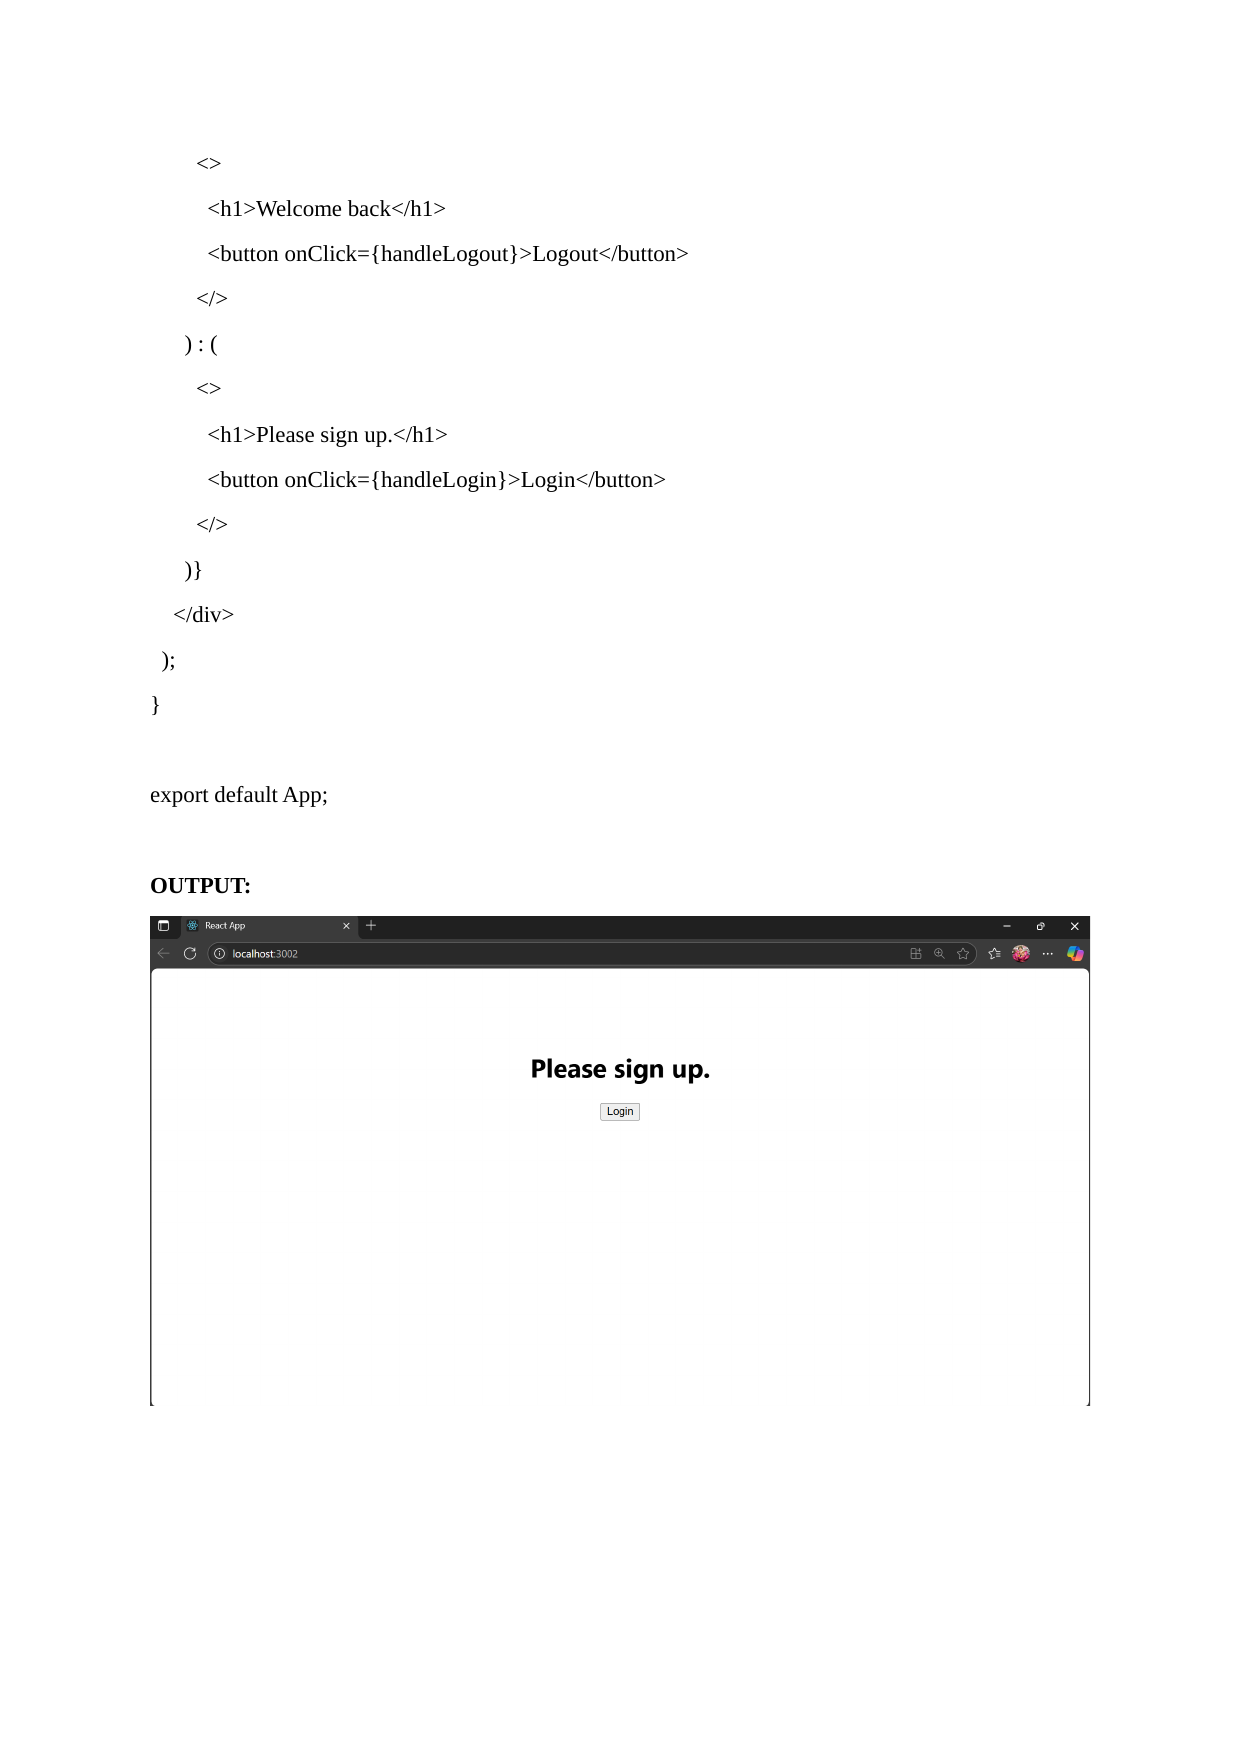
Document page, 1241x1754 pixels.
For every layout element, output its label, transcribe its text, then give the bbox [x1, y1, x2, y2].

text export default App; [150, 781, 1090, 808]
picture [150, 916, 1091, 1406]
text </> [150, 511, 1090, 537]
text OUTPUT: [150, 872, 1090, 898]
text <button onClick={handleLogin}>Login</button> [150, 466, 1090, 492]
text </> [150, 285, 1090, 312]
text <> [150, 150, 1090, 176]
text </div> [150, 601, 1090, 627]
text } [150, 691, 1090, 718]
text ) : ( [150, 330, 1090, 357]
text ); [150, 646, 1090, 672]
text )} [150, 556, 1090, 582]
text <h1>Please sign up.</h1> [150, 421, 1090, 447]
text <button onClick={handleLogout}>Logout</button> [150, 240, 1090, 267]
text <h1>Welcome back</h1> [150, 195, 1090, 221]
text <> [150, 376, 1090, 402]
